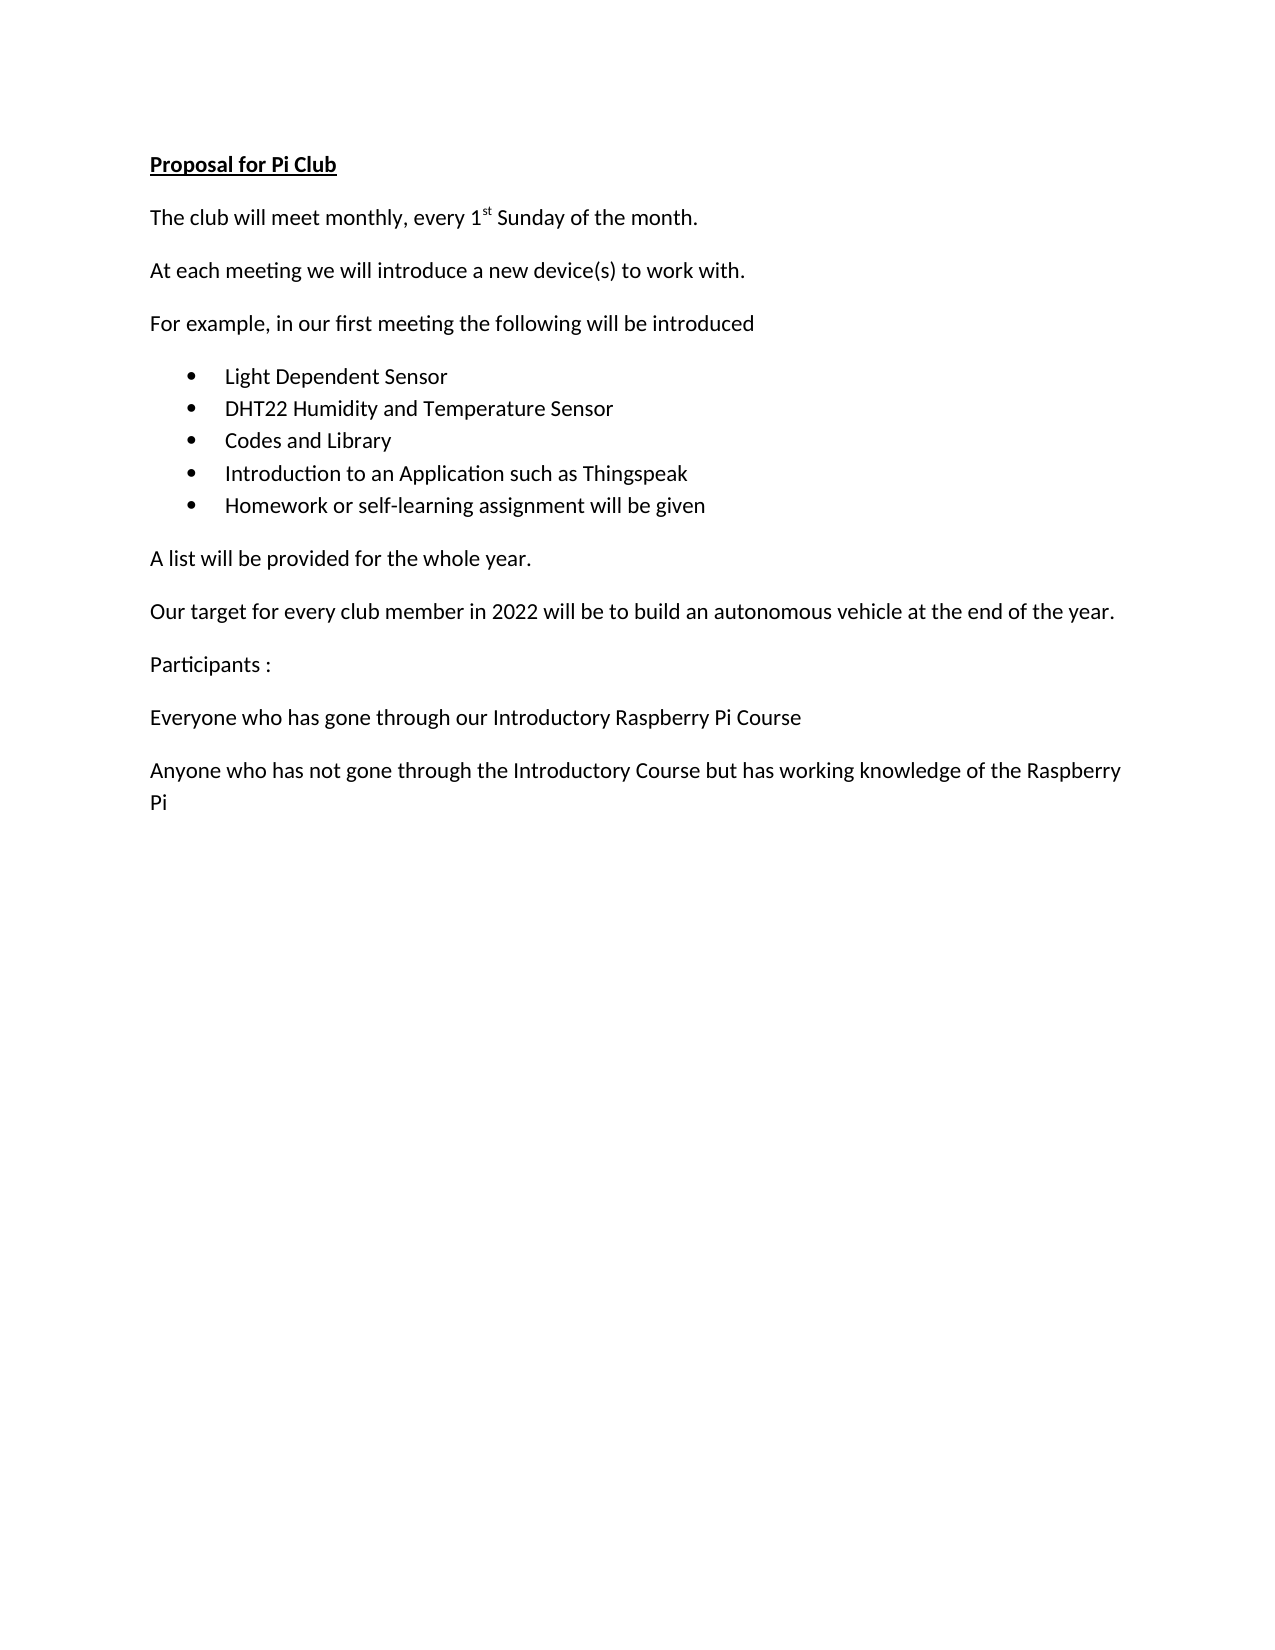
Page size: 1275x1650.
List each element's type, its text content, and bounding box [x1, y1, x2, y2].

text At each meeting we will introduce a new device(s) to work with. [150, 256, 1125, 284]
text For example, in our first meeting the following will be introduced [150, 309, 1125, 337]
list DHT22 Humidity and Temperature Sensor [187, 394, 1125, 422]
list Introduction to an Application such as Thingspeak [187, 459, 1125, 487]
text Proposal for Pi Club [150, 150, 1125, 178]
text A list will be provided for the whole year. [150, 544, 1125, 572]
text Our target for every club member in 2022 will be to build an autonomous vehicle at the end of the year. [150, 597, 1125, 625]
list Homework or self-learning assignment will be given [187, 491, 1125, 519]
list Codes and Library [187, 426, 1125, 454]
text Everyone who has gone through our Introductory Raspberry Pi Course [150, 703, 1125, 731]
text The club will meet monthly, every 1st Sunday of the month. [150, 203, 1125, 231]
text Anyone who has not gone through the Introductory Course but has working knowledge of the Raspberry Pi [150, 756, 1125, 816]
list Light Dependent Sensor [187, 362, 1125, 390]
text Participants : [150, 650, 1125, 678]
